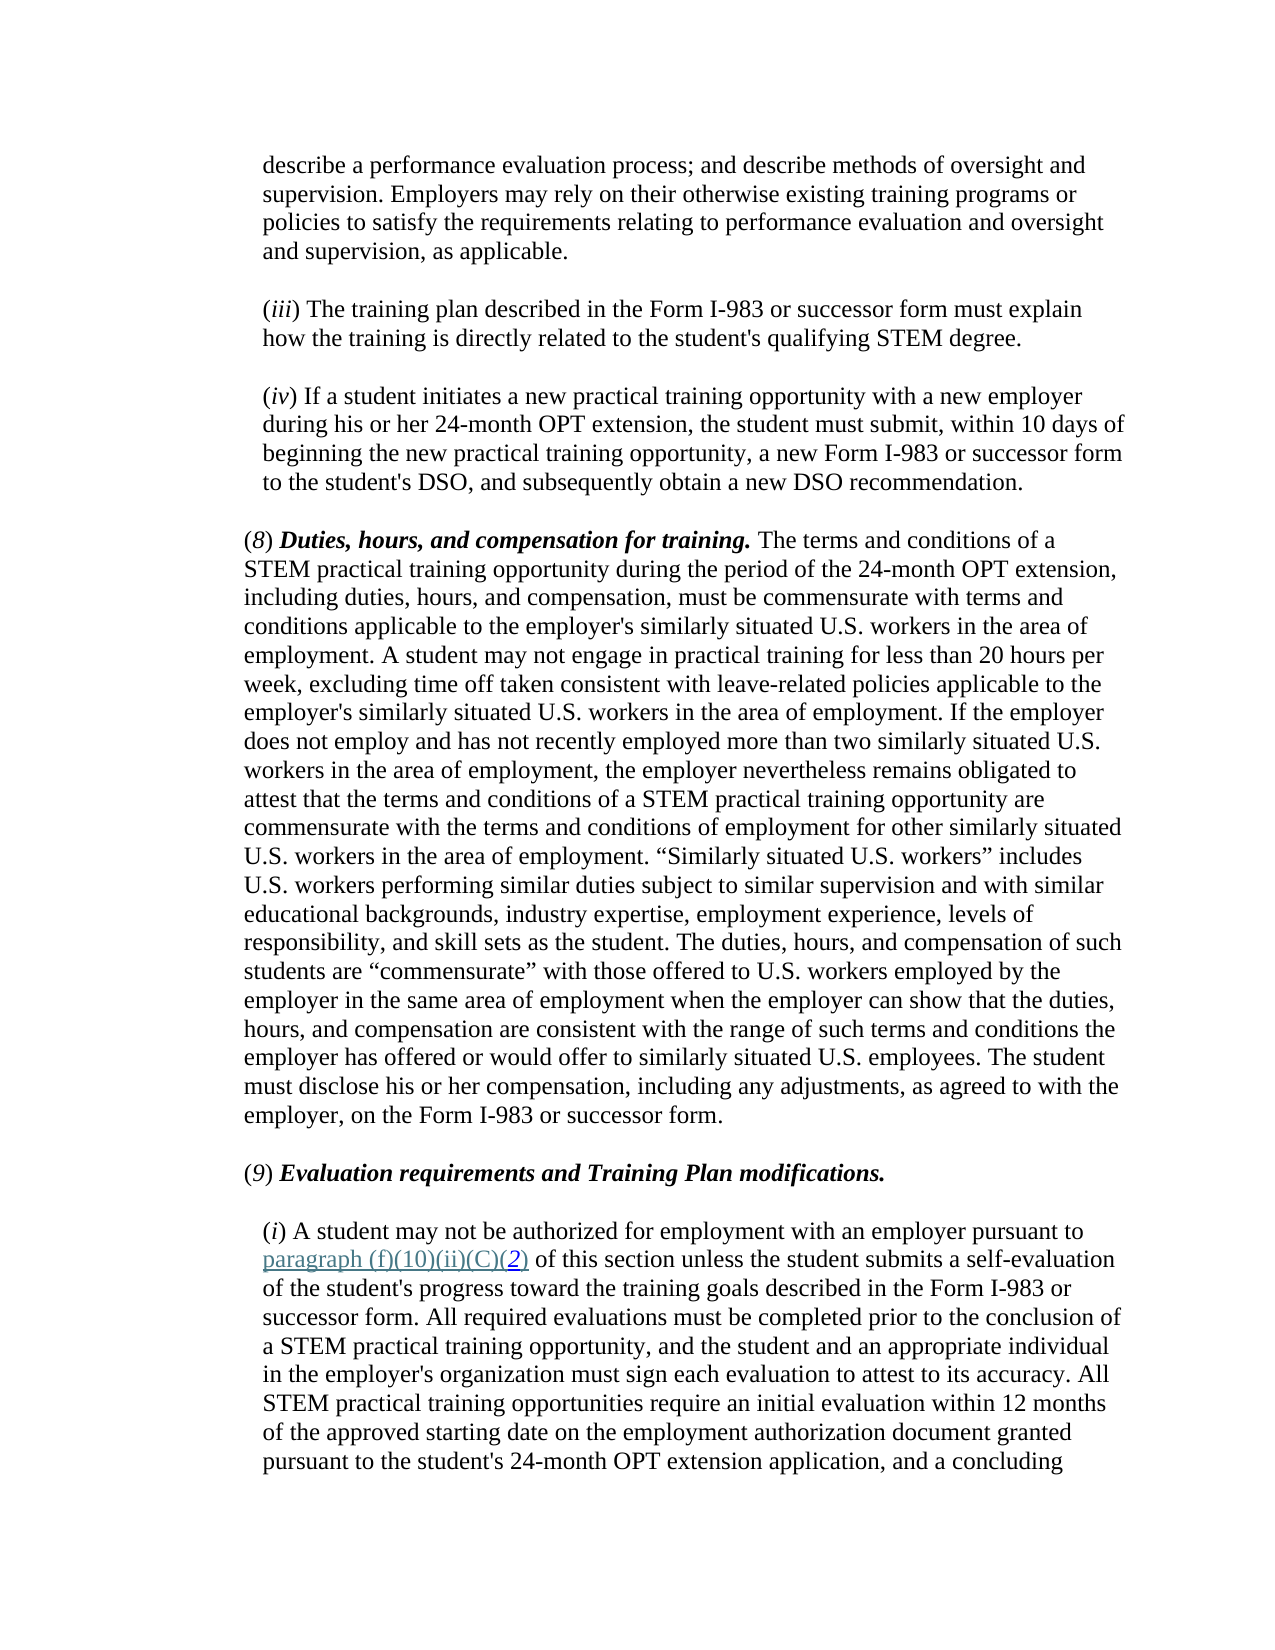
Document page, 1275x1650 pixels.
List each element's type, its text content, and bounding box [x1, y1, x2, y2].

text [262, 1216, 1125, 1474]
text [262, 150, 1125, 265]
text (9) Evaluation requirements and Training Plan modifications. [244, 1158, 1125, 1187]
text (8) Duties, hours, and compensation for training. The terms and conditions of a STEM practical training opportunity during the period of the 24-month OPT extension, including duties, hours, and compensation, must be commensurate with terms and conditions applicable to the employer's similarly situated U.S. workers in the area of employment. A student may not engage in practical training for less than 20 hours per week, excluding time off taken consistent with leave-related policies applicable to the employer's similarly situated U.S. workers in the area of employment. If the employer does not employ and has not recently employed more than two similarly situated U.S. workers in the area of employment, the employer nevertheless remains obligated to attest that the terms and conditions of a STEM practical training opportunity are commensurate with the terms and conditions of employment for other similarly situated U.S. workers in the area of employment. “Similarly situated U.S. workers” includes U.S. workers performing similar duties subject to similar supervision and with similar educational backgrounds, industry expertise, employment experience, levels of responsibility, and skill sets as the student. The duties, hours, and compensation of such students are “commensurate” with those offered to U.S. workers employed by the employer in the same area of employment when the employer can show that the duties, hours, and compensation are consistent with the range of such terms and conditions the employer has offered or would offer to similarly situated U.S. employees. The student must disclose his or her compensation, including any adjustments, as agreed to with the employer, on the Form I-983 or successor form. [244, 525, 1125, 1129]
text (iii) The training plan described in the Form I-983 or successor form must explain how the training is directly related to the student's qualifying STEM degree. [262, 294, 1125, 352]
text (iv) If a student initiates a new practical training opportunity with a new employer during his or her 24-month OPT extension, the student must submit, within 10 days of beginning the new practical training opportunity, a new Form I-983 or successor form to the student's DSO, and subsequently obtain a new DSO recommendation. [262, 381, 1125, 496]
